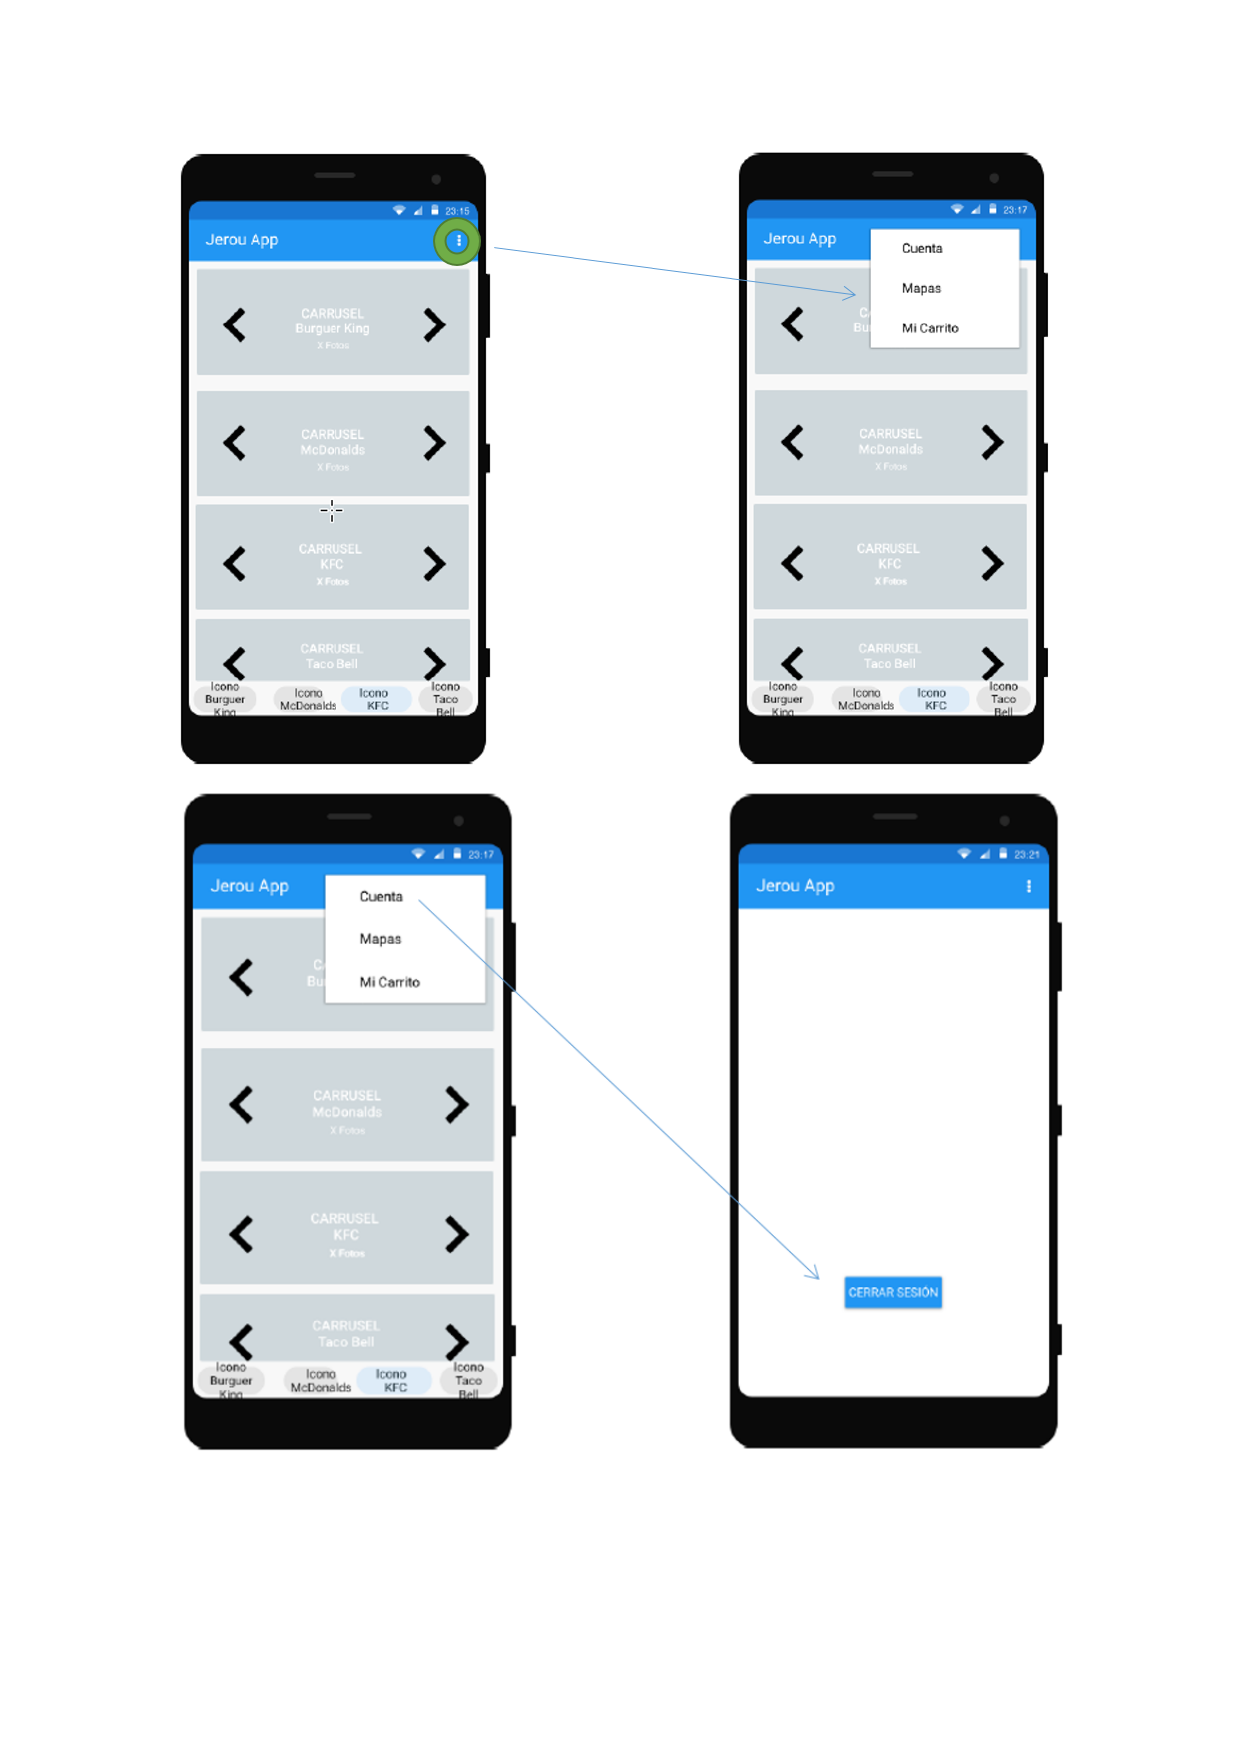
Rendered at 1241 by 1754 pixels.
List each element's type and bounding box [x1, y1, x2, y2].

picture [177, 790, 1063, 1456]
picture [177, 147, 1049, 766]
